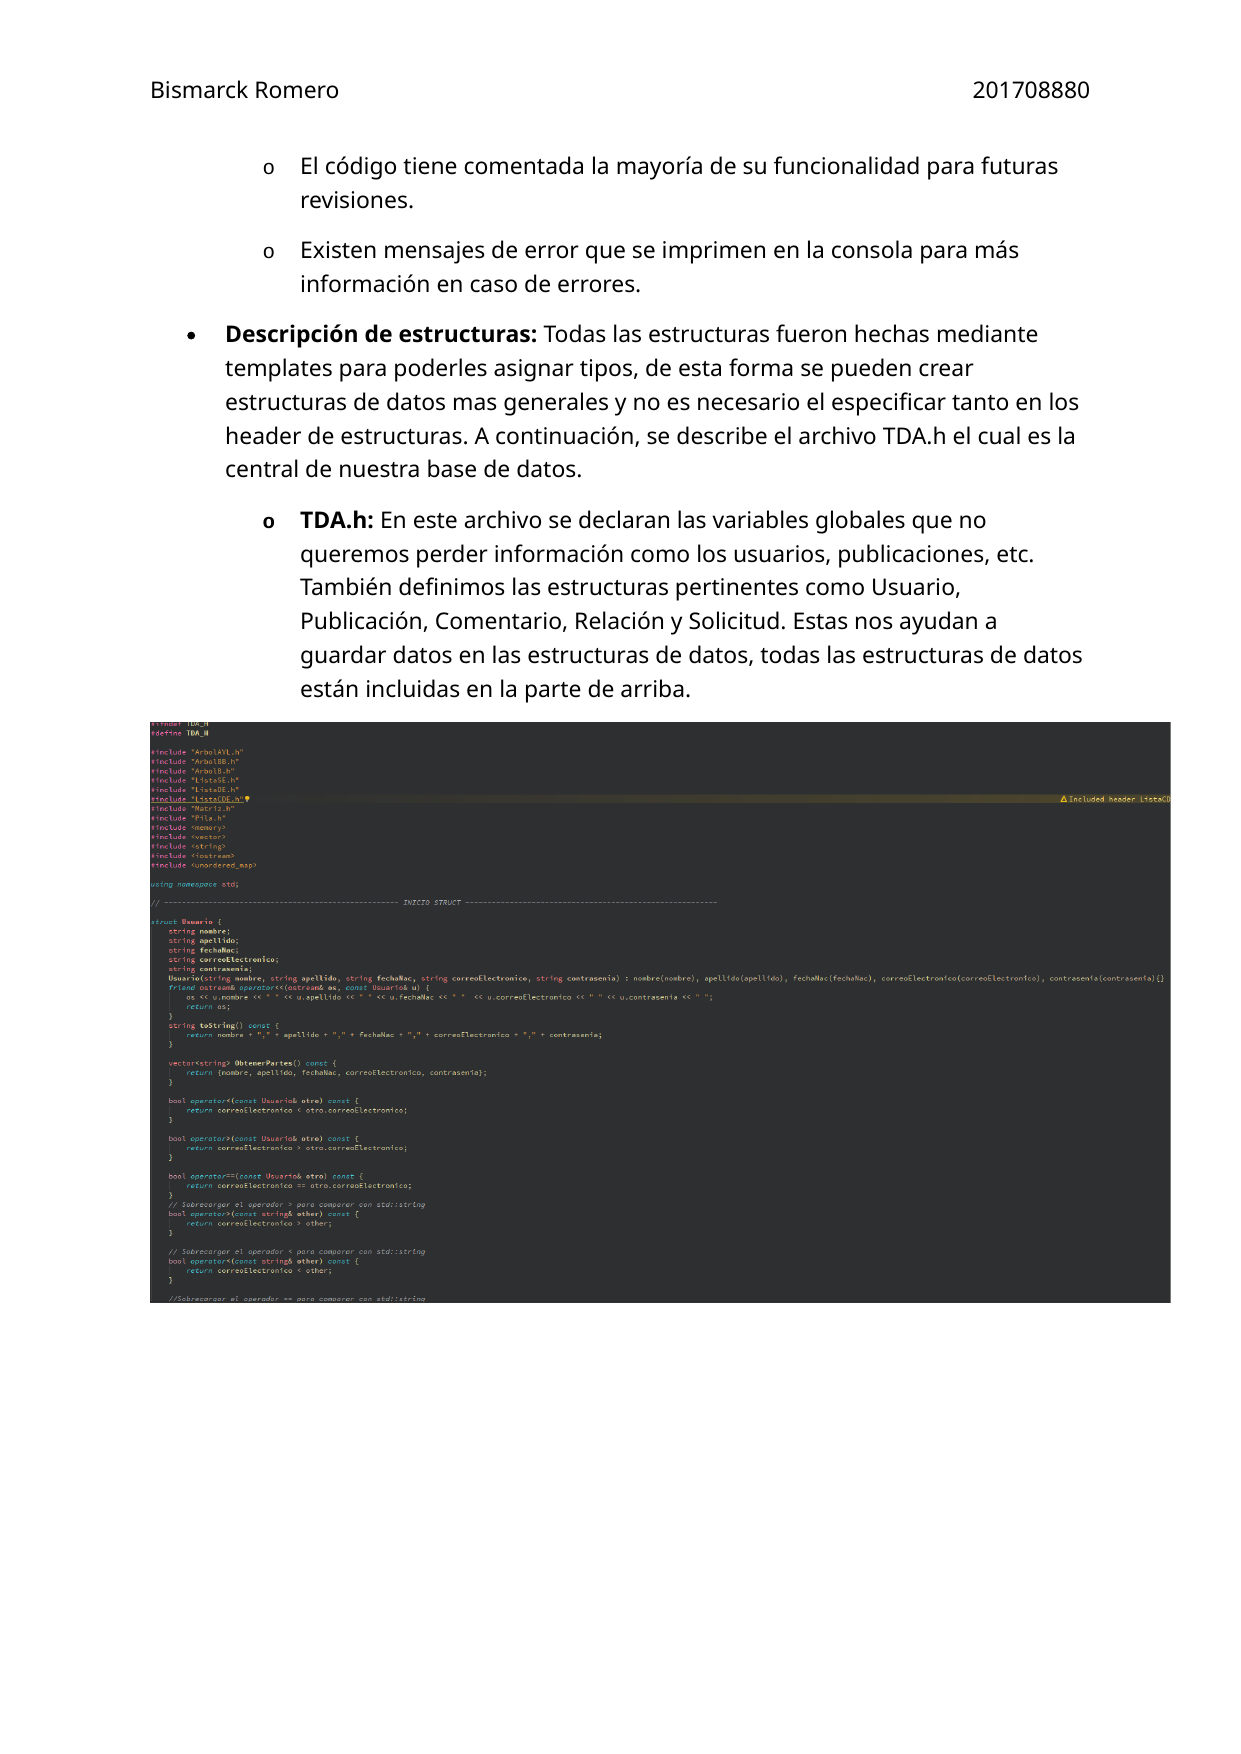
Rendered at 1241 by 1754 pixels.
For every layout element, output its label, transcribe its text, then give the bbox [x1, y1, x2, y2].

list Existen mensajes de error que se imprimen en la consola para más información en caso de errores. [262, 234, 1090, 299]
list TDA.h: En este archivo se declaran las variables globales que no queremos perder información como los usuarios, publicaciones, etc. También definimos las estructuras pertinentes como Usuario, Publicación, Comentario, Relación y Solicitud. Estas nos ayudan a guardar datos en las estructuras de datos, todas las estructuras de datos están incluidas en la parte de arriba. [262, 504, 1090, 704]
picture [150, 722, 1171, 1303]
list El código tiene comentada la mayoría de su funcionalidad para futuras revisiones. [262, 150, 1090, 215]
list Descripción de estructuras: Todas las estructuras fueron hechas mediante templates para poderles asignar tipos, de esta forma se pueden crear estructuras de datos mas generales y no es necesario el especificar tanto en los header de estructuras. A continuación, se describe el archivo TDA.h el cual es la central de nuestra base de datos. [187, 318, 1090, 484]
